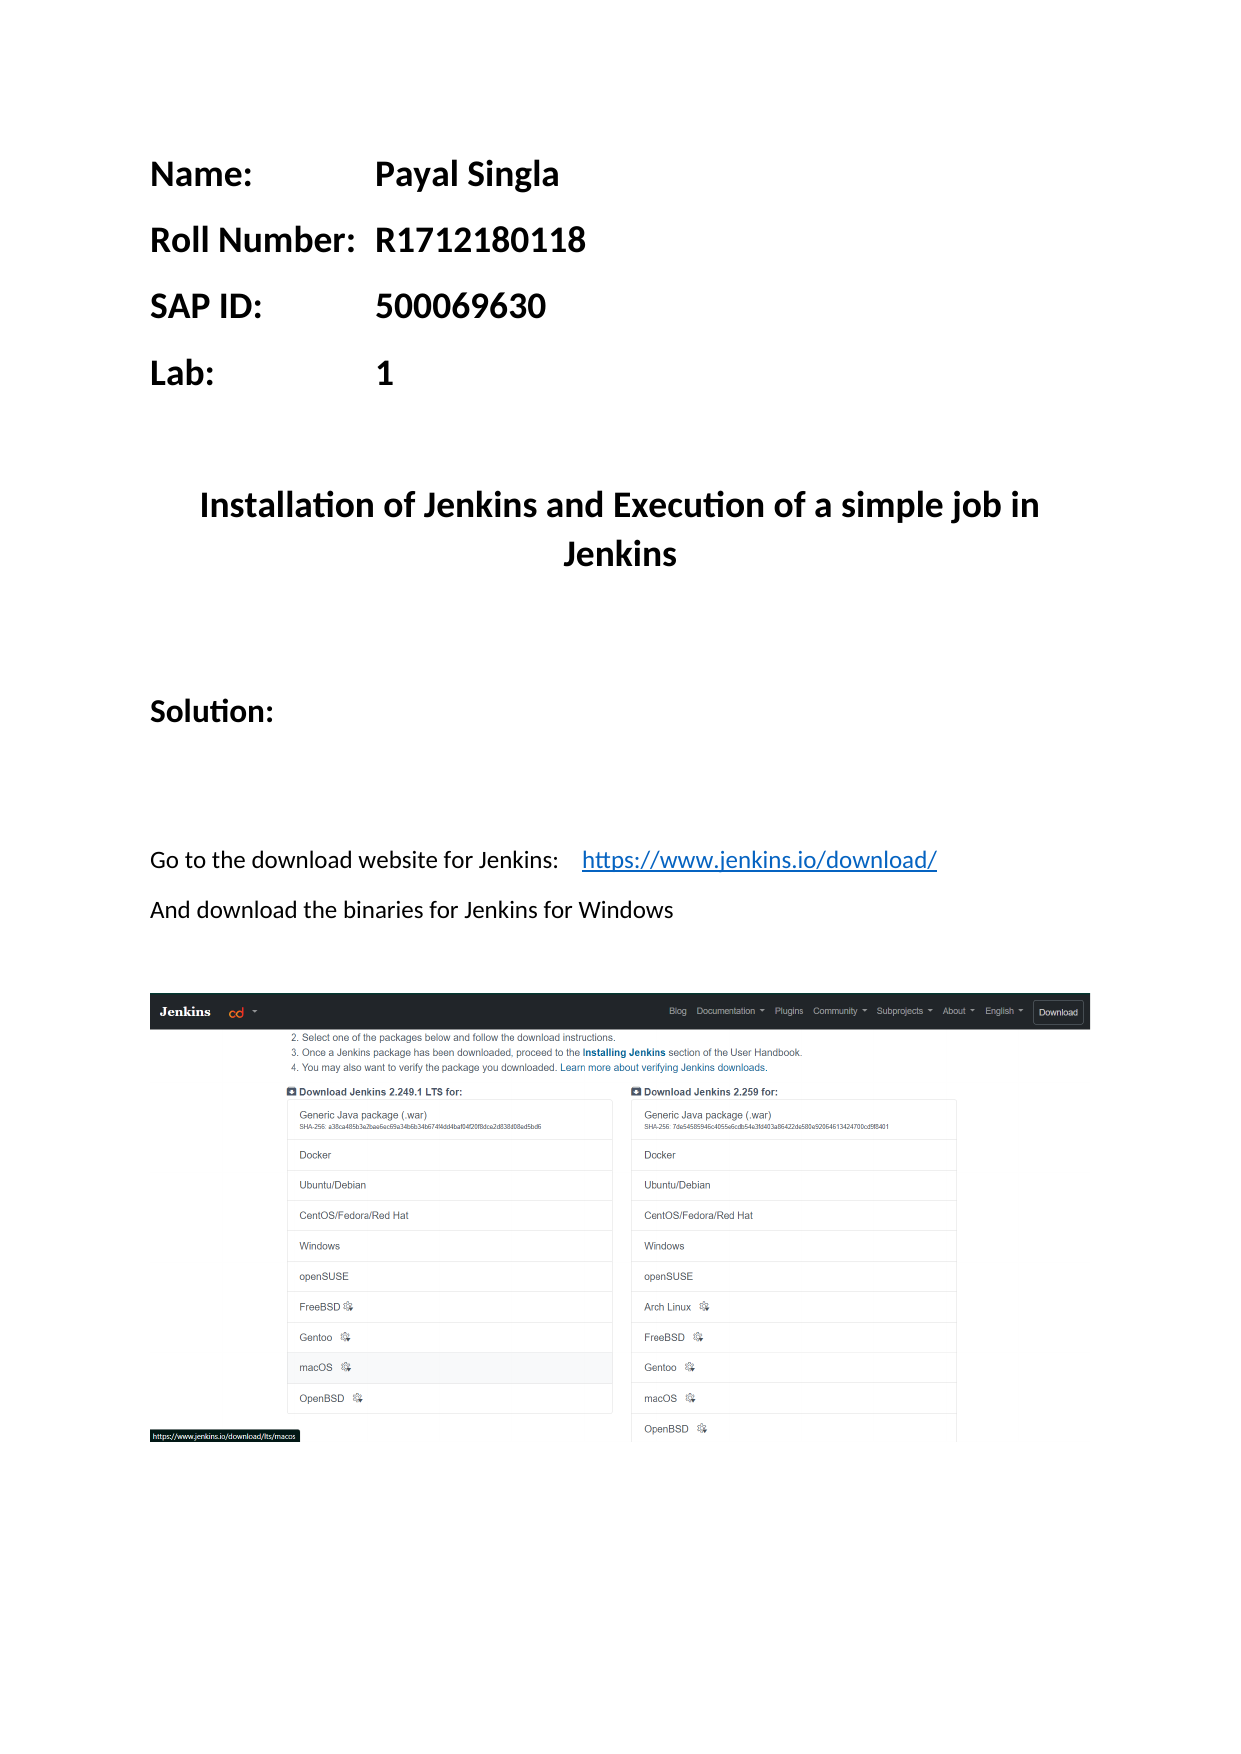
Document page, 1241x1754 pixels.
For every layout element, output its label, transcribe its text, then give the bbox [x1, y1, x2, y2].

text Lab: 1 [150, 348, 1090, 394]
text Roll Number: R1712180118 [150, 216, 1090, 262]
text Go to the download website for Jenkins: https://www.jenkins.io/download/ [150, 844, 1090, 875]
text Name: Payal Singla [150, 150, 1090, 196]
text Installation of Jenkins and Execution of a simple job in Jenkins [150, 481, 1090, 576]
text And download the binaries for Jenkins for Windows [150, 894, 1090, 924]
text SAP ID: 500069630 [150, 282, 1090, 328]
picture [150, 993, 1091, 1442]
text Solution: [150, 690, 1090, 731]
